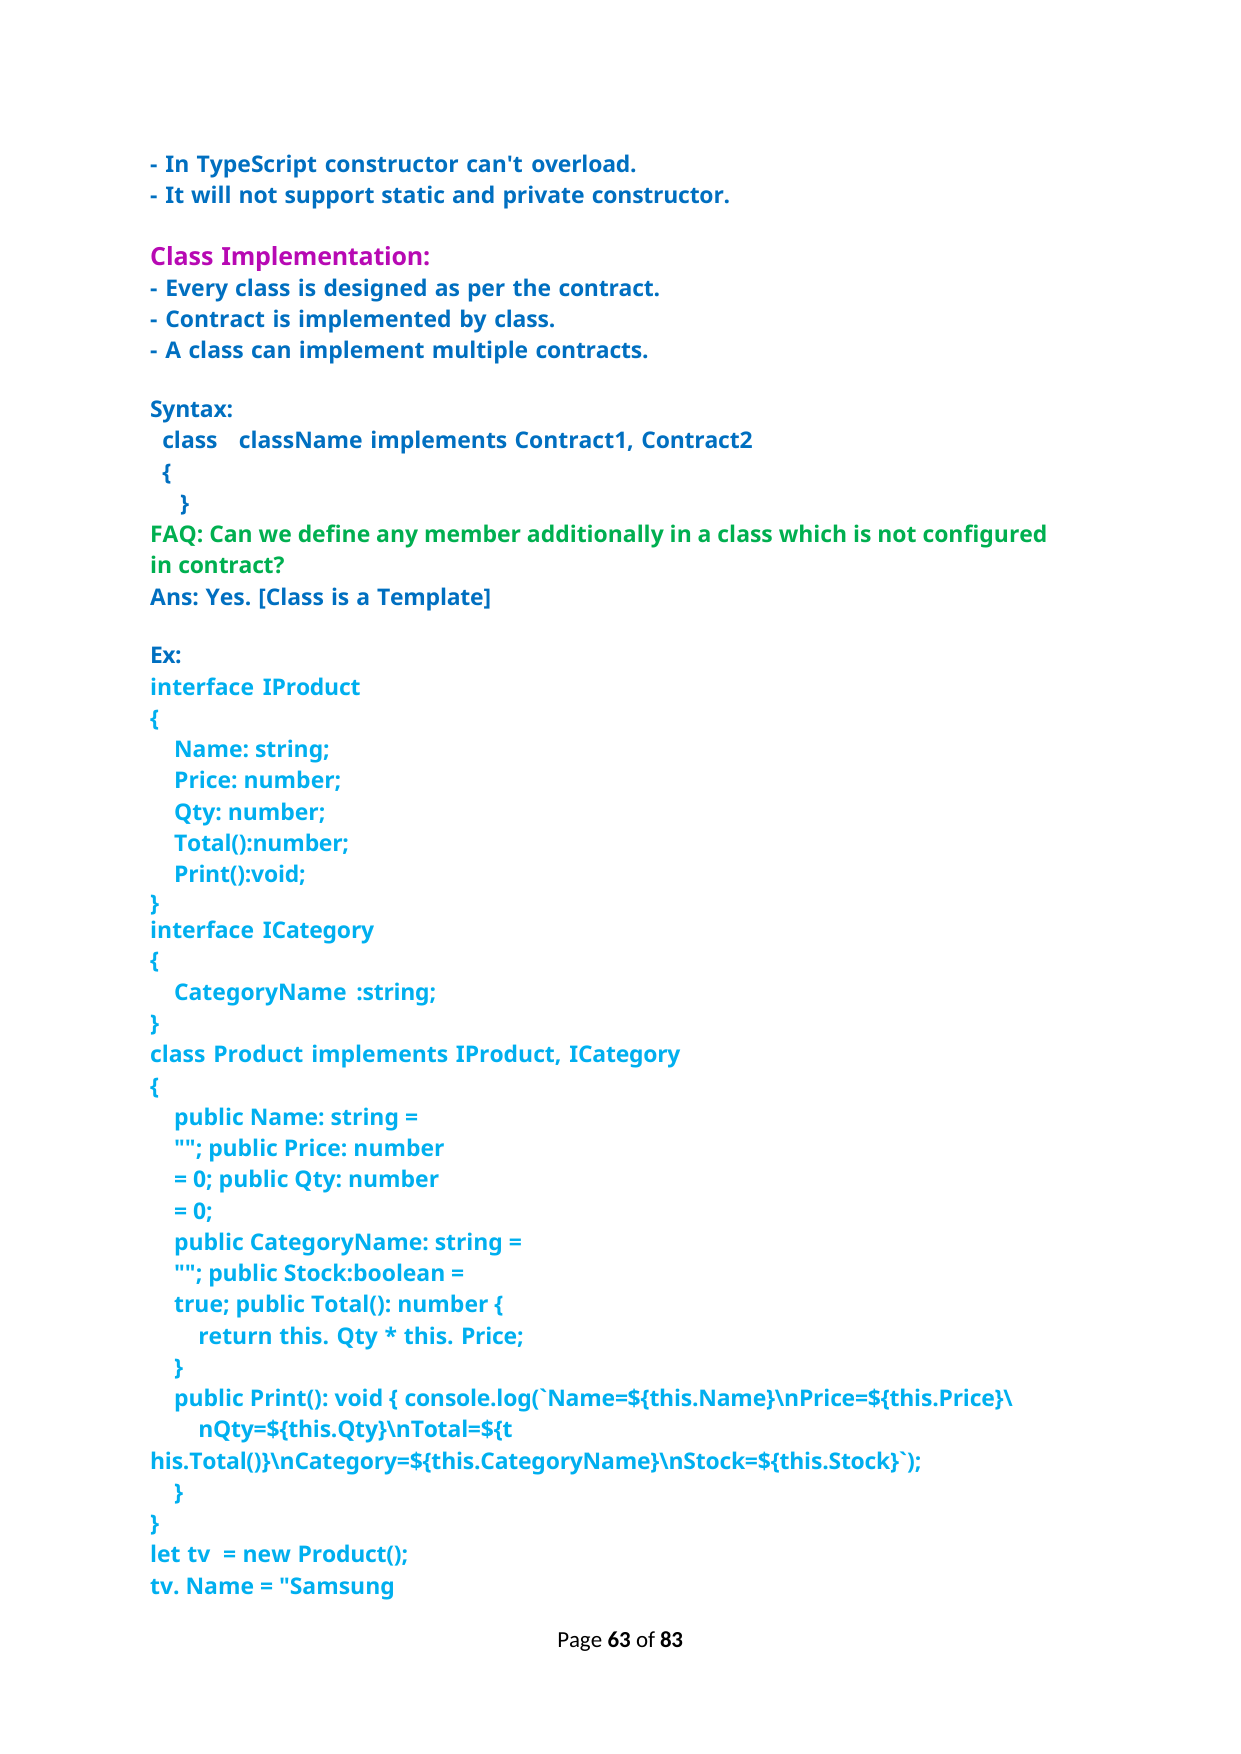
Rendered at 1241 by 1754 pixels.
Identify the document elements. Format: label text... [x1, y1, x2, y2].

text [150, 1569, 429, 1601]
list Every class is designed as per the contract. [150, 272, 1093, 303]
text interface ICategory [150, 917, 1093, 944]
text { [150, 702, 1093, 733]
text let tv = new Product(); [150, 1538, 1093, 1569]
text CategoryName :string; [174, 976, 1093, 1007]
text } [180, 487, 1093, 518]
text } [150, 889, 1093, 917]
text interface IProduct [150, 671, 1093, 702]
list Contract is implemented by class. [150, 303, 1093, 334]
text Ans: Yes. [Class is a Template] [150, 581, 1093, 612]
text Syntax: [150, 393, 1093, 424]
subtitle Class Implementation: [150, 242, 1093, 272]
text Name: string; Price: number; Qty: number; Total():number; Print():void; [174, 733, 353, 889]
text } [174, 1351, 1093, 1382]
list In TypeScript constructor can't overload. [150, 148, 1093, 179]
text public Name: string = ""; public Price: number = 0; public Qty: number = 0; [174, 1101, 448, 1226]
text FAQ: Can we define any member additionally in a class which is not configured in contract? [150, 518, 1064, 581]
list A class can implement multiple contracts. [150, 334, 1093, 366]
text his.Total()}\nCategory=${this.CategoryName}\nStock=${this.Stock}`); [150, 1444, 1093, 1476]
text { [150, 944, 1093, 976]
text { [162, 456, 1093, 487]
list It will not support static and private constructor. [150, 179, 1093, 211]
text class className implements Contract1, Contract2 [162, 424, 1093, 456]
text } [150, 1007, 1093, 1038]
text public Print(): void { console.log(`Name=${this.Name}\nPrice=${this.Price}\nQty=${this.Qty}\nTotal=${t [174, 1382, 1093, 1444]
text return this. Qty * this. Price; [198, 1319, 1093, 1351]
text public CategoryName: string = ""; public Stock:boolean = true; public Total(): number { [174, 1226, 523, 1319]
text } [150, 1507, 1093, 1538]
text } [174, 1476, 1093, 1507]
text Ex: [150, 639, 1093, 671]
text { [150, 1069, 1093, 1101]
text class Product implements IProduct, ICategory [150, 1038, 1093, 1069]
